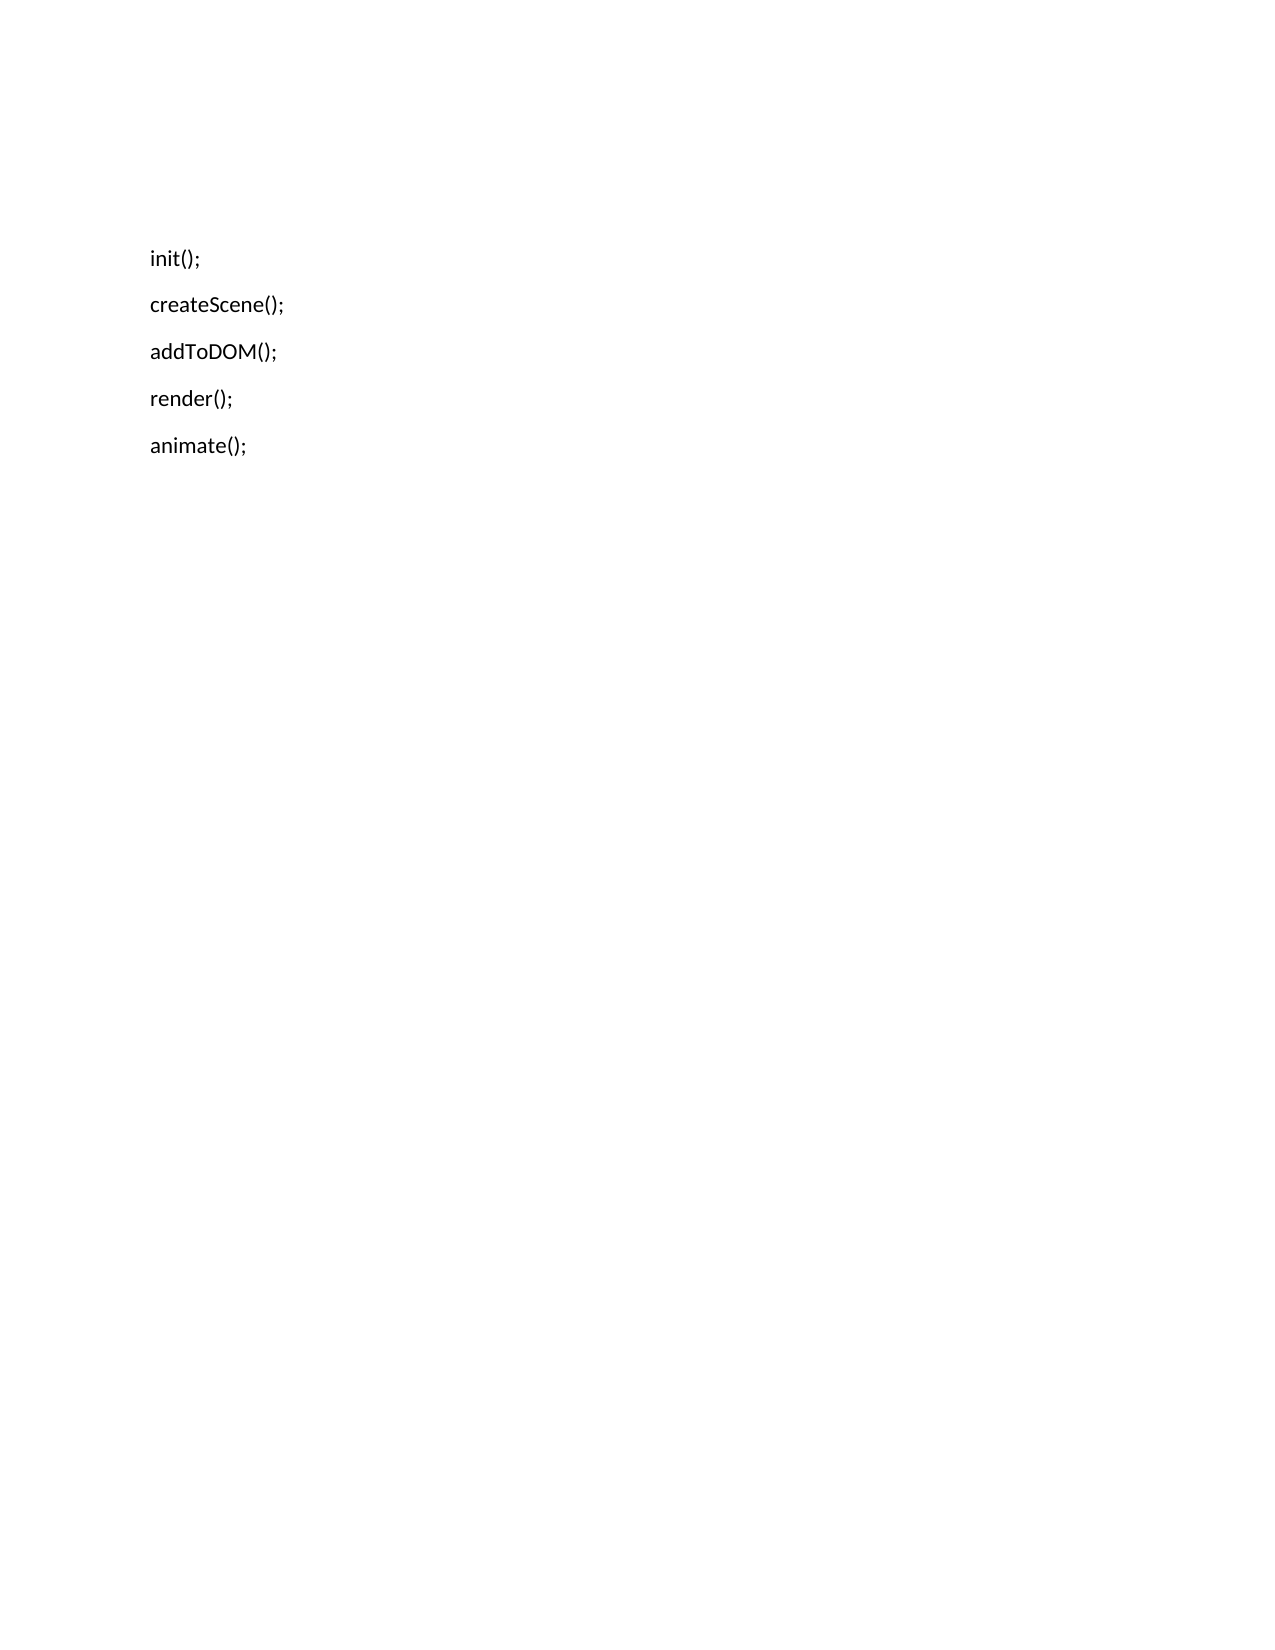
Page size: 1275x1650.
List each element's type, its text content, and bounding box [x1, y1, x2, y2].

text animate(); [150, 431, 1125, 459]
text render(); [150, 384, 1125, 412]
text createScene(); [150, 291, 1125, 319]
text addToDOM(); [150, 337, 1125, 366]
text init(); [150, 244, 1125, 272]
